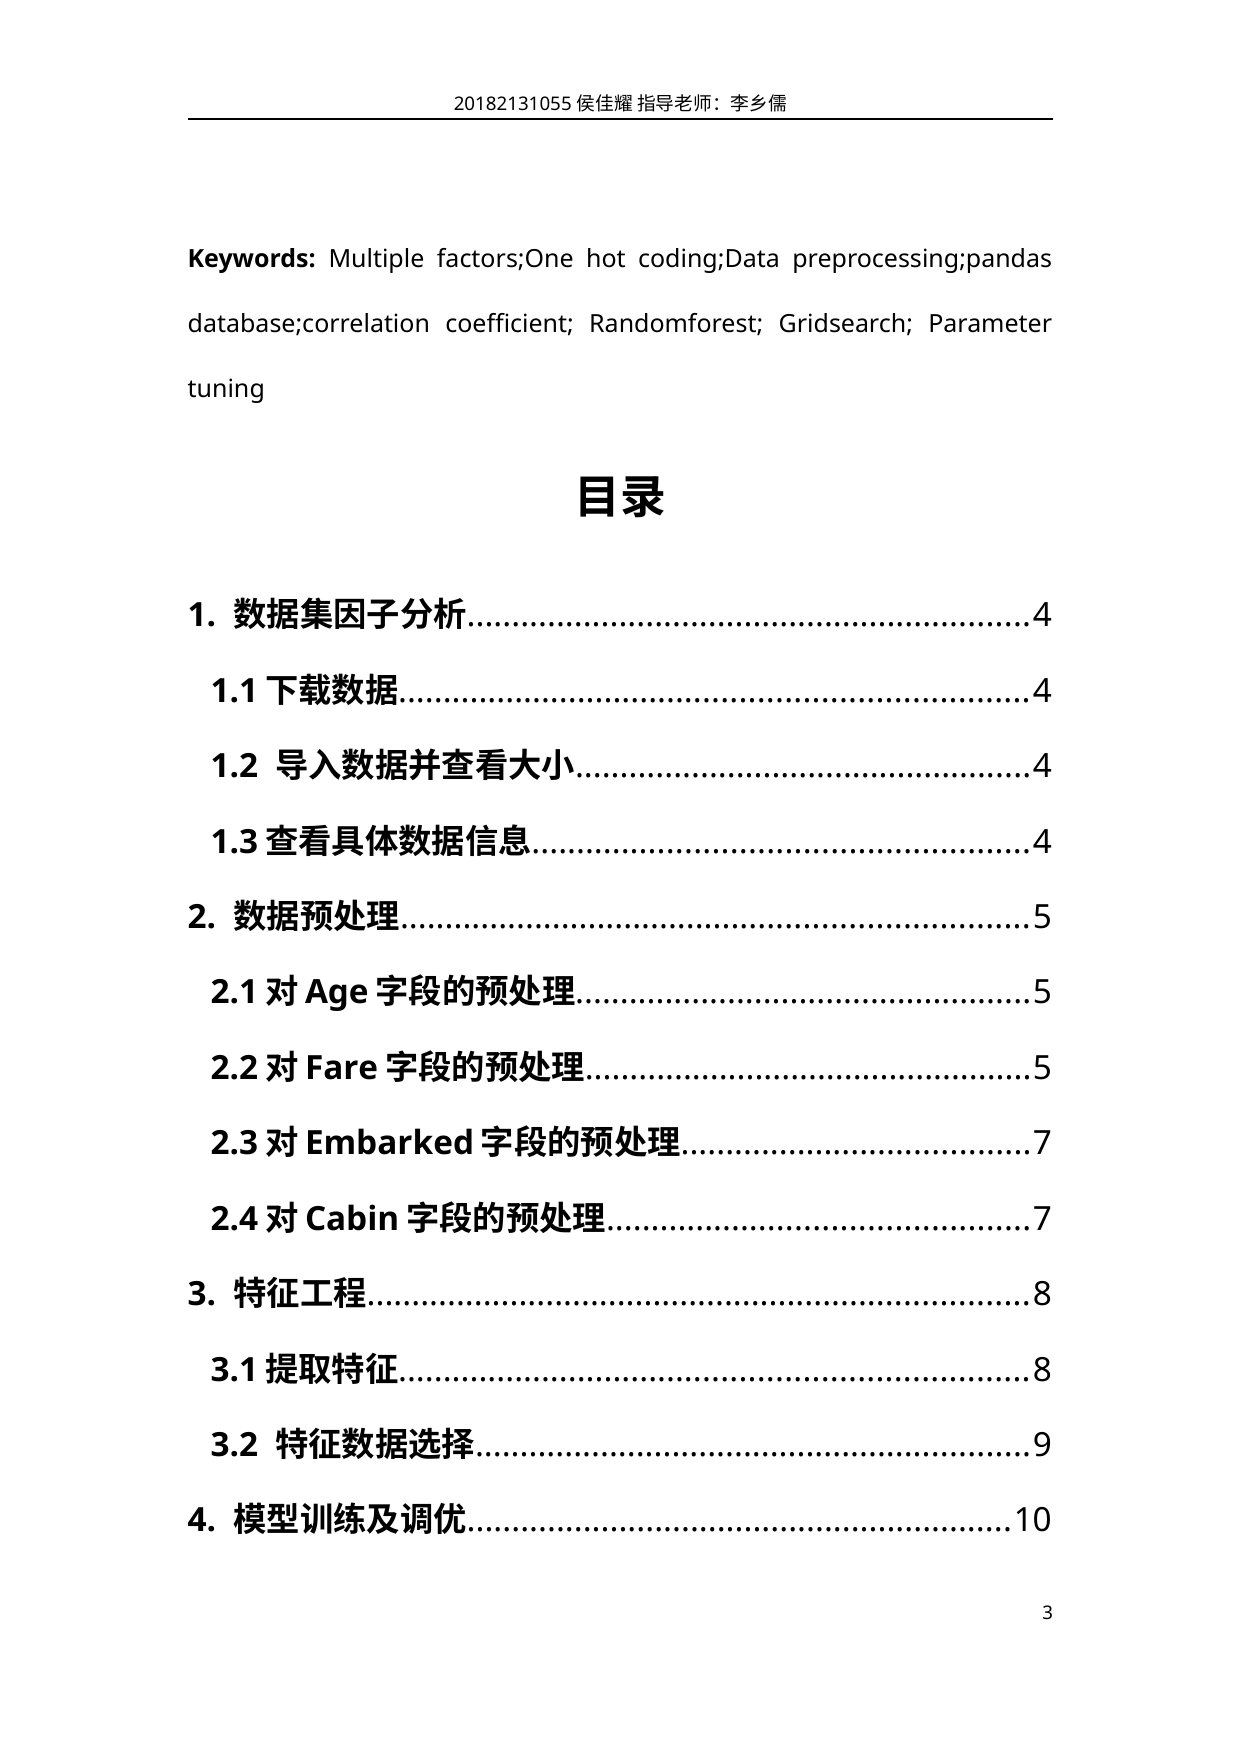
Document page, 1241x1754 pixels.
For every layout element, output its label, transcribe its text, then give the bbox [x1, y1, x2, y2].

text Keywords: Multiple factors;One hot coding;Data preprocessing;pandas database;correlation coefficient; Randomforest; Gridsearch; Parameter tuning [187, 225, 1053, 420]
